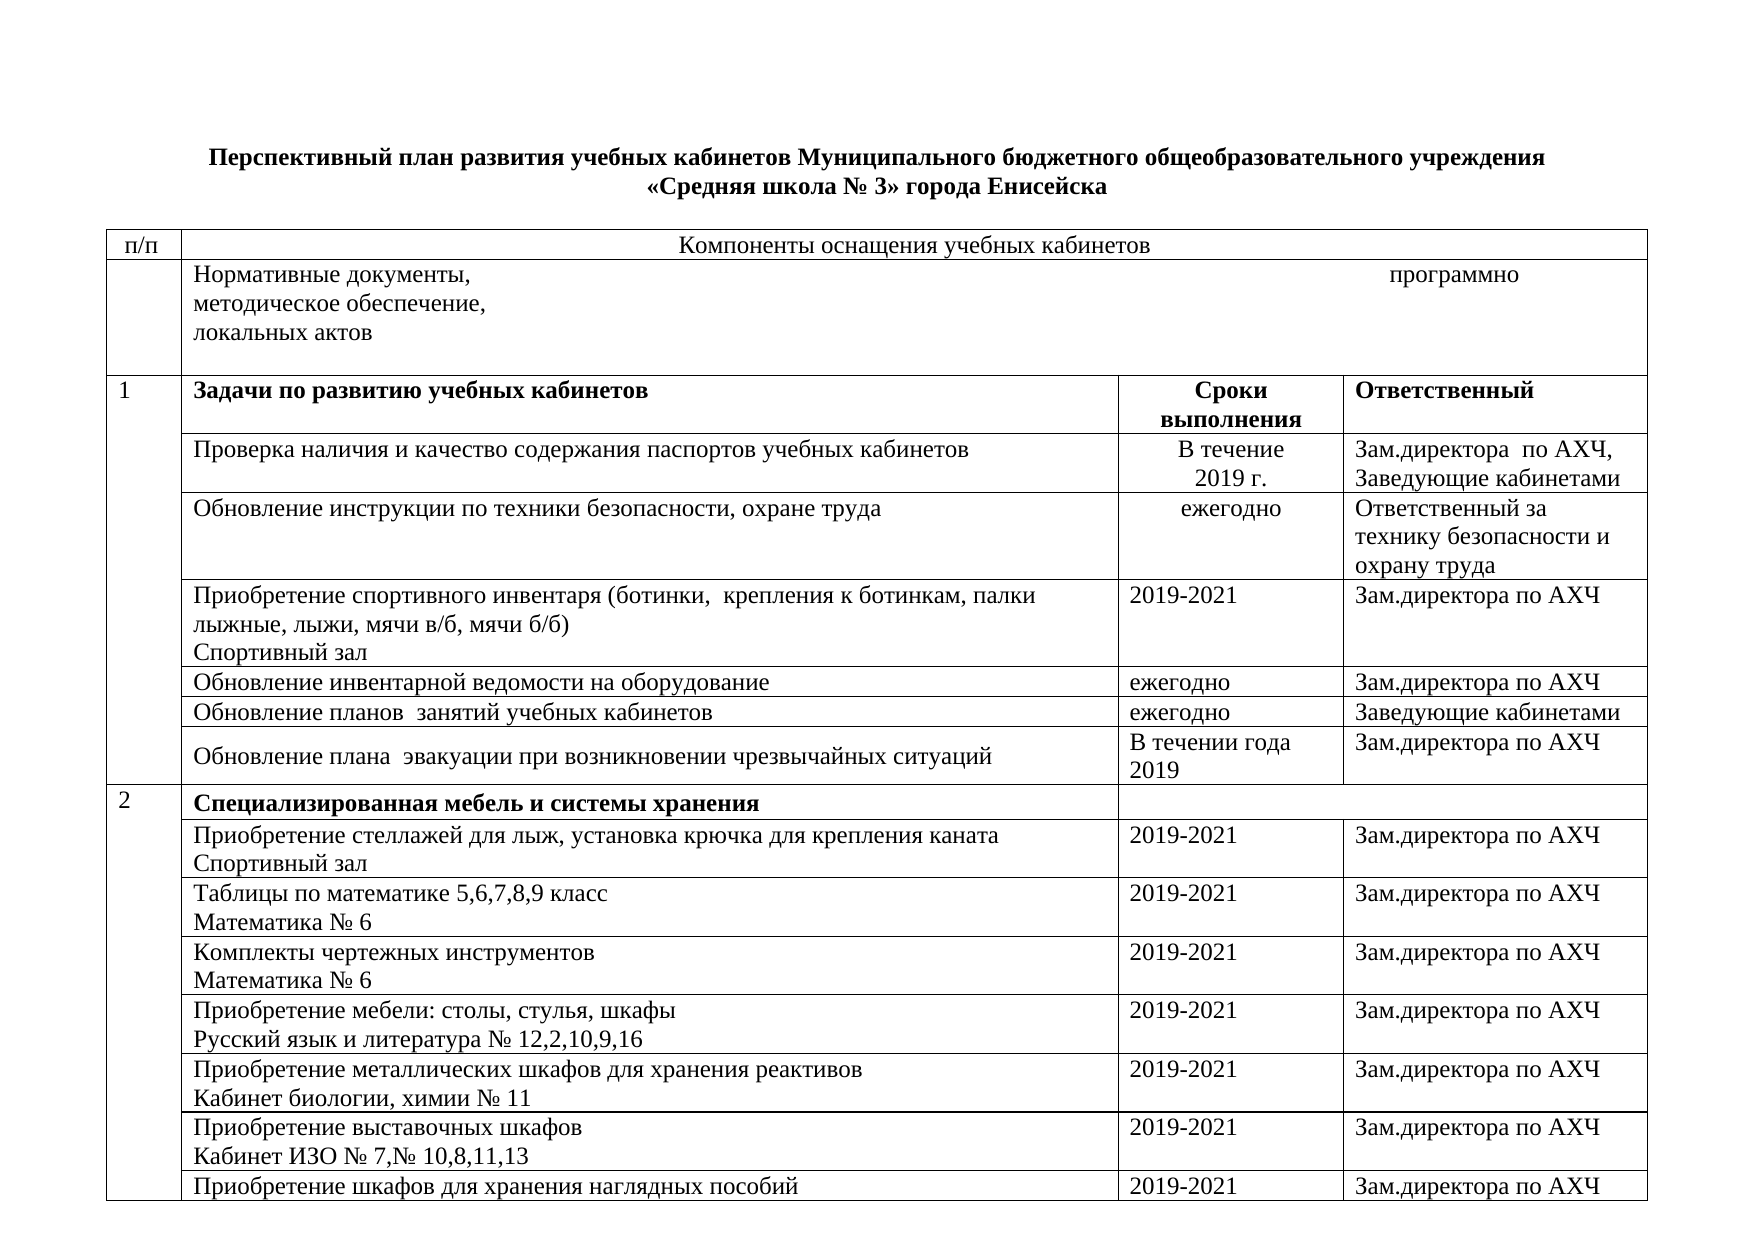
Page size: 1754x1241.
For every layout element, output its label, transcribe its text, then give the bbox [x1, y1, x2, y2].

table_cell Проверка наличия и качество содержания паспортов учебных кабинетов [182, 434, 1118, 492]
table_cell Зам.директора по АХЧ [1344, 667, 1647, 696]
table_cell [1119, 785, 1647, 819]
text «Средняя школа № 3» города Енисейска [118, 171, 1636, 200]
table_cell ежегодно [1119, 667, 1343, 696]
table_cell Обновление инструкции по техники безопасности, охране труда [182, 493, 1118, 579]
table_cell Зам.директора по АХЧ [1344, 995, 1647, 1053]
table_cell 1 [107, 376, 181, 784]
table_cell 2019-2021 [1119, 995, 1343, 1053]
table_cell Ответственный за технику безопасности и охрану труда [1344, 493, 1647, 579]
table_cell Зам.директора по АХЧ [1344, 937, 1647, 994]
table_cell Зам.директора по АХЧ [1344, 820, 1647, 877]
table_cell [107, 260, 181, 374]
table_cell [1344, 1171, 1647, 1200]
table_cell Приобретение мебели: столы, стулья, шкафы Русский язык и литература № 12,2,10,9,16 [182, 995, 1118, 1053]
table_cell Комплекты чертежных инструментов Математика № 6 [182, 937, 1118, 994]
table_cell Обновление планов занятий учебных кабинетов [182, 697, 1118, 726]
table_cell Ответственный [1344, 376, 1647, 433]
table_cell Зам.директора по АХЧ [1344, 580, 1647, 666]
table_cell Приобретение металлических шкафов для хранения реактивов Кабинет биологии, химии № 11 [182, 1054, 1118, 1111]
table_cell 2019-2021 [1119, 1054, 1343, 1111]
table_cell В течение . [1119, 434, 1343, 492]
table_cell Приобретение спортивного инвентаря (ботинки, крепления к ботинкам, палки лыжные, лыжи, мячи в/б, мячи б/б) Спортивный зал [182, 580, 1118, 666]
table_cell Зам.директора по АХЧ [1344, 1054, 1647, 1111]
table_cell В течении года 2019 [1119, 727, 1343, 784]
table_cell Заведующие кабинетами [1344, 697, 1647, 726]
table_cell Приобретение стеллажей для лыж, установка крючка для крепления каната Спортивный зал [182, 820, 1118, 877]
table_cell 2019-2021 [1119, 1113, 1343, 1170]
table_cell 2019-2021 [1119, 878, 1343, 936]
table_cell Зам.директора по АХЧ [1344, 727, 1647, 784]
table_cell Сроки выполнения [1119, 376, 1343, 433]
table_cell Специализированная мебель и системы хранения [182, 785, 1118, 819]
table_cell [182, 1171, 1118, 1200]
table_cell Обновление плана эвакуации при возникновении чрезвычайных ситуаций [182, 727, 1118, 784]
table_cell Зам.директора по АХЧ, Заведующие кабинетами [1344, 434, 1647, 492]
text Перспективный план развития учебных кабинетов Муниципального бюджетного общеобразовательного учреждения [118, 142, 1636, 171]
table_cell 2019-2021 [1119, 937, 1343, 994]
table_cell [1344, 1113, 1647, 1170]
table_cell 2019-2021 [1119, 1171, 1343, 1200]
table_cell ежегодно [1119, 697, 1343, 726]
table_cell 2019-2021 [1119, 820, 1343, 877]
table_cell Нормативные документы, программно методическое обеспечение, локальных актов [182, 260, 1647, 374]
table_cell ежегодно [1119, 493, 1343, 579]
table_cell 2019-2021 [1119, 580, 1343, 666]
table_header Компоненты оснащения учебных кабинетов [182, 230, 1647, 258]
table_cell Обновление инвентарной ведомости на оборудование [182, 667, 1118, 696]
table_cell Зам.директора по АХЧ [1344, 878, 1647, 936]
table_cell Таблицы по математике 5,6,7,8,9 класс Математика № 6 [182, 878, 1118, 936]
table_cell Приобретение выставочных шкафов Кабинет ИЗО № 7,№ 10,8,11,13 [182, 1113, 1118, 1170]
table_header п/п [107, 230, 181, 258]
table_cell 2 [107, 785, 181, 1200]
table_cell Задачи по развитию учебных кабинетов [182, 376, 1118, 433]
